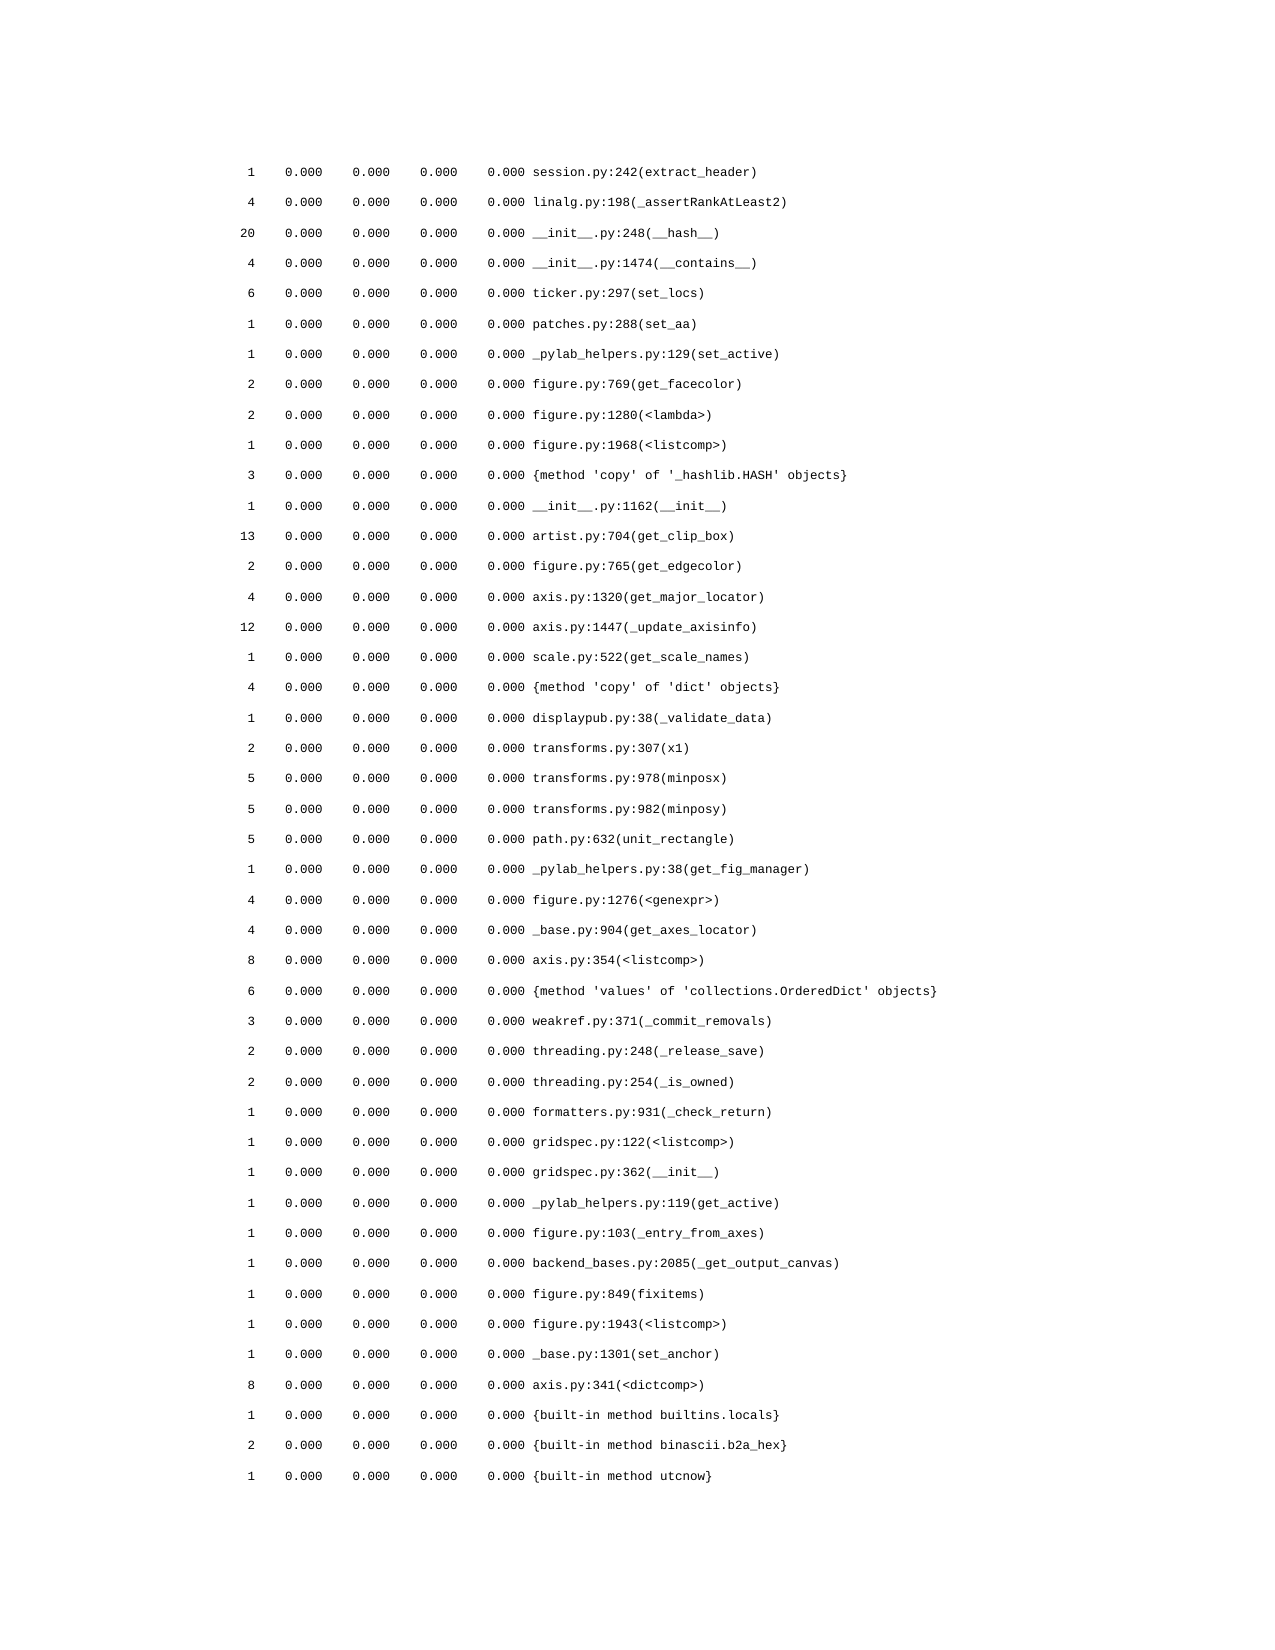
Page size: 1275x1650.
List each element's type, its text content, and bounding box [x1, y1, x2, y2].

text 5 0.000 0.000 0.000 0.000 path.py:632(unit_rectangle) [187, 817, 1087, 847]
text 1 0.000 0.000 0.000 0.000 patches.py:288(set_aa) [187, 302, 1087, 332]
text 2 0.000 0.000 0.000 0.000 threading.py:248(_release_save) [187, 1029, 1087, 1059]
text 2 0.000 0.000 0.000 0.000 figure.py:765(get_edgecolor) [187, 544, 1087, 574]
text 2 0.000 0.000 0.000 0.000 figure.py:1280(<lambda>) [187, 392, 1087, 423]
text 4 0.000 0.000 0.000 0.000 _base.py:904(get_axes_locator) [187, 908, 1087, 938]
text 2 0.000 0.000 0.000 0.000 figure.py:769(get_facecolor) [187, 362, 1087, 392]
text 1 0.000 0.000 0.000 0.000 displaypub.py:38(_validate_data) [187, 696, 1087, 726]
text 12 0.000 0.000 0.000 0.000 axis.py:1447(_update_axisinfo) [187, 605, 1087, 635]
text 1 0.000 0.000 0.000 0.000 gridspec.py:122(<listcomp>) [187, 1120, 1087, 1150]
text 4 0.000 0.000 0.000 0.000 {method 'copy' of 'dict' objects} [187, 665, 1087, 696]
text 1 0.000 0.000 0.000 0.000 _pylab_helpers.py:38(get_fig_manager) [187, 847, 1087, 877]
text 1 0.000 0.000 0.000 0.000 {built-in method builtins.locals} [187, 1393, 1087, 1423]
text 4 0.000 0.000 0.000 0.000 linalg.py:198(_assertRankAtLeast2) [187, 180, 1087, 211]
text 20 0.000 0.000 0.000 0.000 __init__.py:248(__hash__) [187, 211, 1087, 241]
text 5 0.000 0.000 0.000 0.000 transforms.py:978(minposx) [187, 756, 1087, 787]
text 1 0.000 0.000 0.000 0.000 formatters.py:931(_check_return) [187, 1090, 1087, 1120]
text 2 0.000 0.000 0.000 0.000 transforms.py:307(x1) [187, 726, 1087, 756]
text 1 0.000 0.000 0.000 0.000 figure.py:1943(<listcomp>) [187, 1302, 1087, 1332]
text 1 0.000 0.000 0.000 0.000 session.py:242(extract_header) [187, 150, 1087, 180]
text 1 0.000 0.000 0.000 0.000 _base.py:1301(set_anchor) [187, 1332, 1087, 1362]
text 1 0.000 0.000 0.000 0.000 backend_bases.py:2085(_get_output_canvas) [187, 1241, 1087, 1272]
text 1 0.000 0.000 0.000 0.000 figure.py:1968(<listcomp>) [187, 423, 1087, 453]
text 6 0.000 0.000 0.000 0.000 ticker.py:297(set_locs) [187, 271, 1087, 302]
text 1 0.000 0.000 0.000 0.000 {built-in method utcnow} [187, 1453, 1087, 1484]
text 1 0.000 0.000 0.000 0.000 _pylab_helpers.py:119(get_active) [187, 1181, 1087, 1211]
text 3 0.000 0.000 0.000 0.000 {method 'copy' of '_hashlib.HASH' objects} [187, 453, 1087, 483]
text 4 0.000 0.000 0.000 0.000 axis.py:1320(get_major_locator) [187, 574, 1087, 605]
text 1 0.000 0.000 0.000 0.000 _pylab_helpers.py:129(set_active) [187, 332, 1087, 362]
text 8 0.000 0.000 0.000 0.000 axis.py:341(<dictcomp>) [187, 1362, 1087, 1393]
text 13 0.000 0.000 0.000 0.000 artist.py:704(get_clip_box) [187, 514, 1087, 544]
text 8 0.000 0.000 0.000 0.000 axis.py:354(<listcomp>) [187, 938, 1087, 968]
text 4 0.000 0.000 0.000 0.000 __init__.py:1474(__contains__) [187, 241, 1087, 271]
text 1 0.000 0.000 0.000 0.000 __init__.py:1162(__init__) [187, 483, 1087, 514]
text 1 0.000 0.000 0.000 0.000 scale.py:522(get_scale_names) [187, 635, 1087, 665]
text 1 0.000 0.000 0.000 0.000 gridspec.py:362(__init__) [187, 1150, 1087, 1181]
text 5 0.000 0.000 0.000 0.000 transforms.py:982(minposy) [187, 787, 1087, 817]
text 1 0.000 0.000 0.000 0.000 figure.py:103(_entry_from_axes) [187, 1211, 1087, 1241]
text 2 0.000 0.000 0.000 0.000 threading.py:254(_is_owned) [187, 1059, 1087, 1090]
text 1 0.000 0.000 0.000 0.000 figure.py:849(fixitems) [187, 1272, 1087, 1302]
text 4 0.000 0.000 0.000 0.000 figure.py:1276(<genexpr>) [187, 877, 1087, 908]
text 3 0.000 0.000 0.000 0.000 weakref.py:371(_commit_removals) [187, 999, 1087, 1029]
text 6 0.000 0.000 0.000 0.000 {method 'values' of 'collections.OrderedDict' objects} [187, 968, 1087, 999]
text 2 0.000 0.000 0.000 0.000 {built-in method binascii.b2a_hex} [187, 1423, 1087, 1453]
